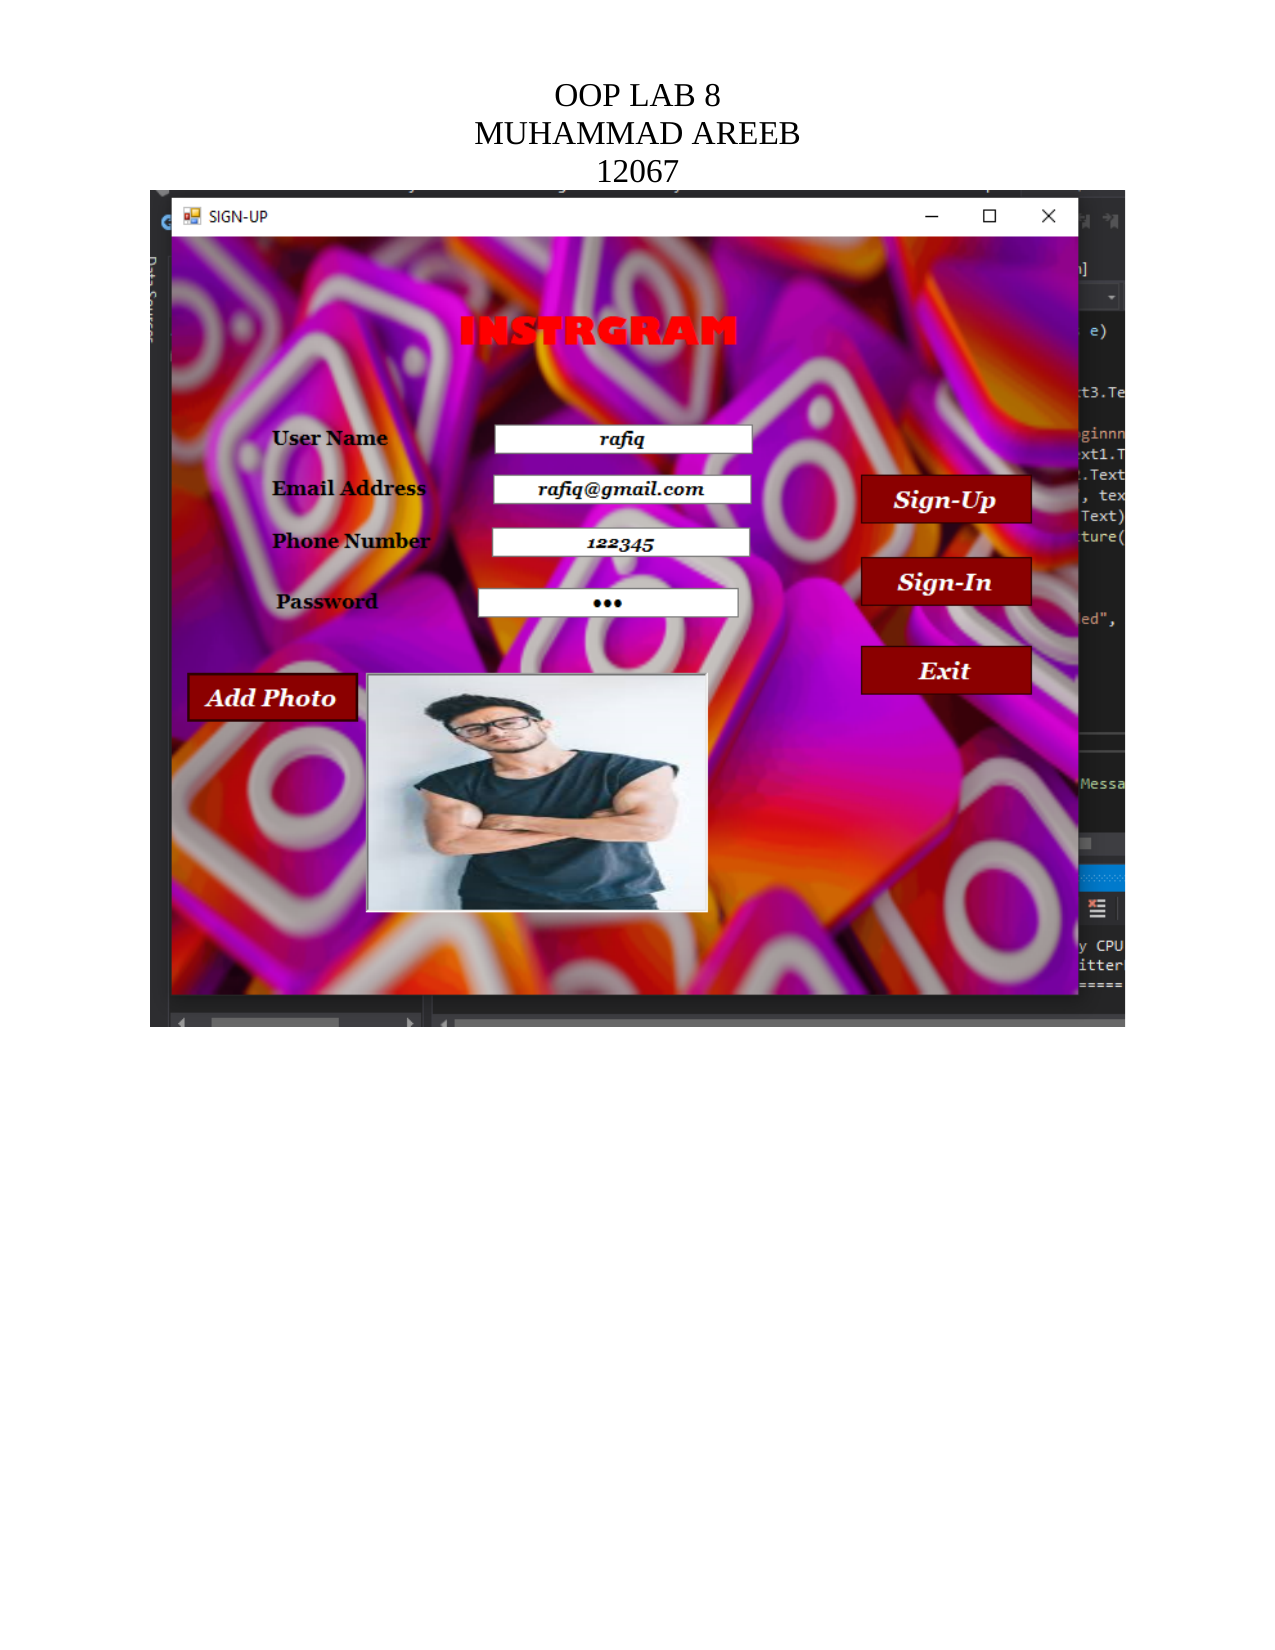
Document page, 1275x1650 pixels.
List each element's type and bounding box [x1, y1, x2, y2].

picture [150, 190, 1125, 1027]
